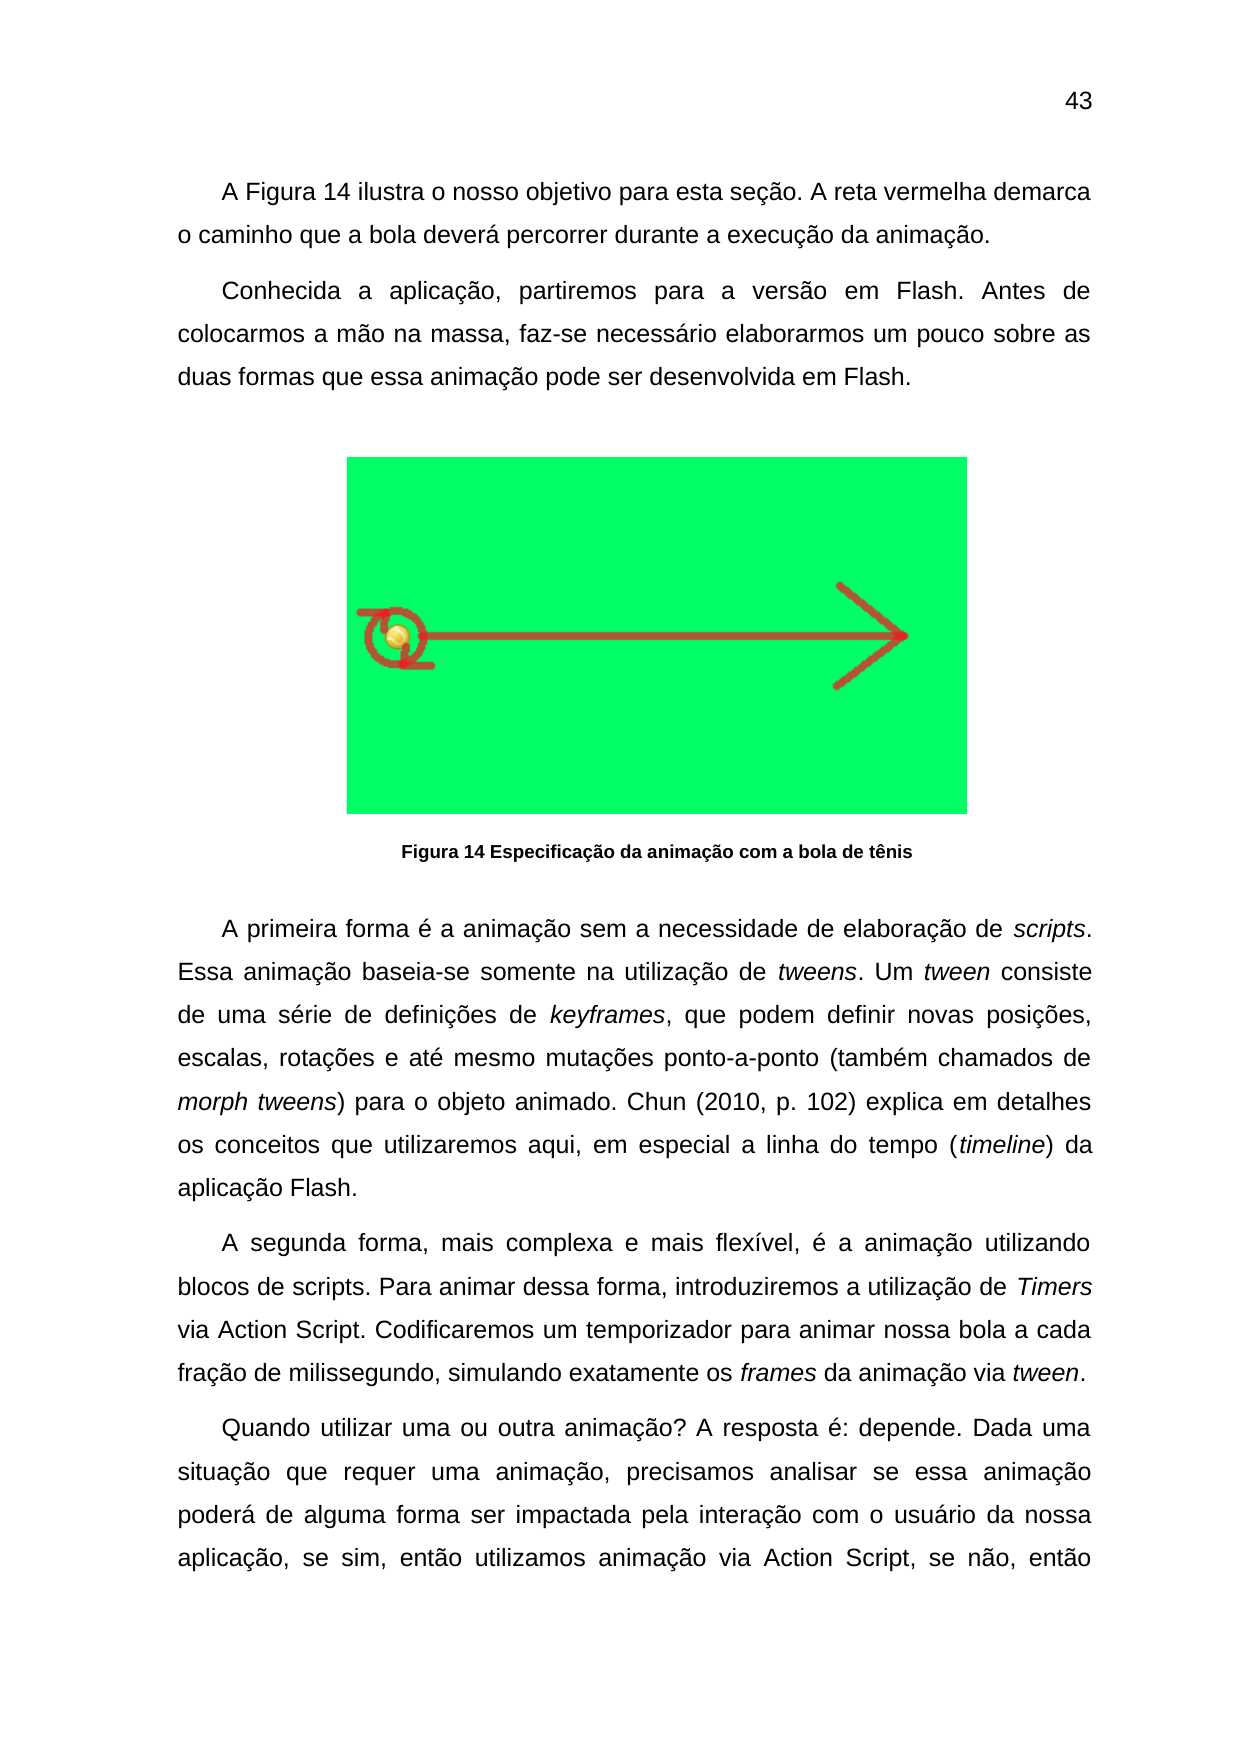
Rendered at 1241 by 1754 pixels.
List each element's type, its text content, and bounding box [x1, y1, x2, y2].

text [177, 1413, 1092, 1572]
picture [346, 457, 968, 814]
text Figura 14 Especificação da animação com a bola de tênis [177, 840, 1092, 862]
text A Figura 14 ilustra o nosso objetivo para esta seção. A reta vermelha demarca o caminho que a bola deverá percorrer durante a execução da animação. [177, 177, 1092, 249]
text Conhecida a aplicação, partiremos para a versão em Flash. Antes de colocarmos a mão na massa, faz-se necessário elaborarmos um pouco sobre as duas formas que essa animação pode ser desenvolvida em Flash. [177, 276, 1092, 391]
text A primeira forma é a animação sem a necessidade de elaboração de scripts. Essa animação baseia-se somente na utilização de tweens. Um tween consiste de uma série de definições de keyframes, que podem definir novas posições, escalas, rotações e até mesmo mutações ponto-a-ponto (também chamados de morph tweens) para o objeto animado. Chun (2010, p. 102) explica em detalhes os conceitos que utilizaremos aqui, em especial a linha do tempo (timeline) da aplicação Flash. [177, 914, 1092, 1202]
text A segunda forma, mais complexa e mais flexível, é a animação utilizando blocos de scripts. Para animar dessa forma, introduziremos a utilização de Timers via Action Script. Codificaremos um temporizador para animar nossa bola a cada fração de milissegundo, simulando exatamente os frames da animação via tween. [177, 1228, 1092, 1387]
